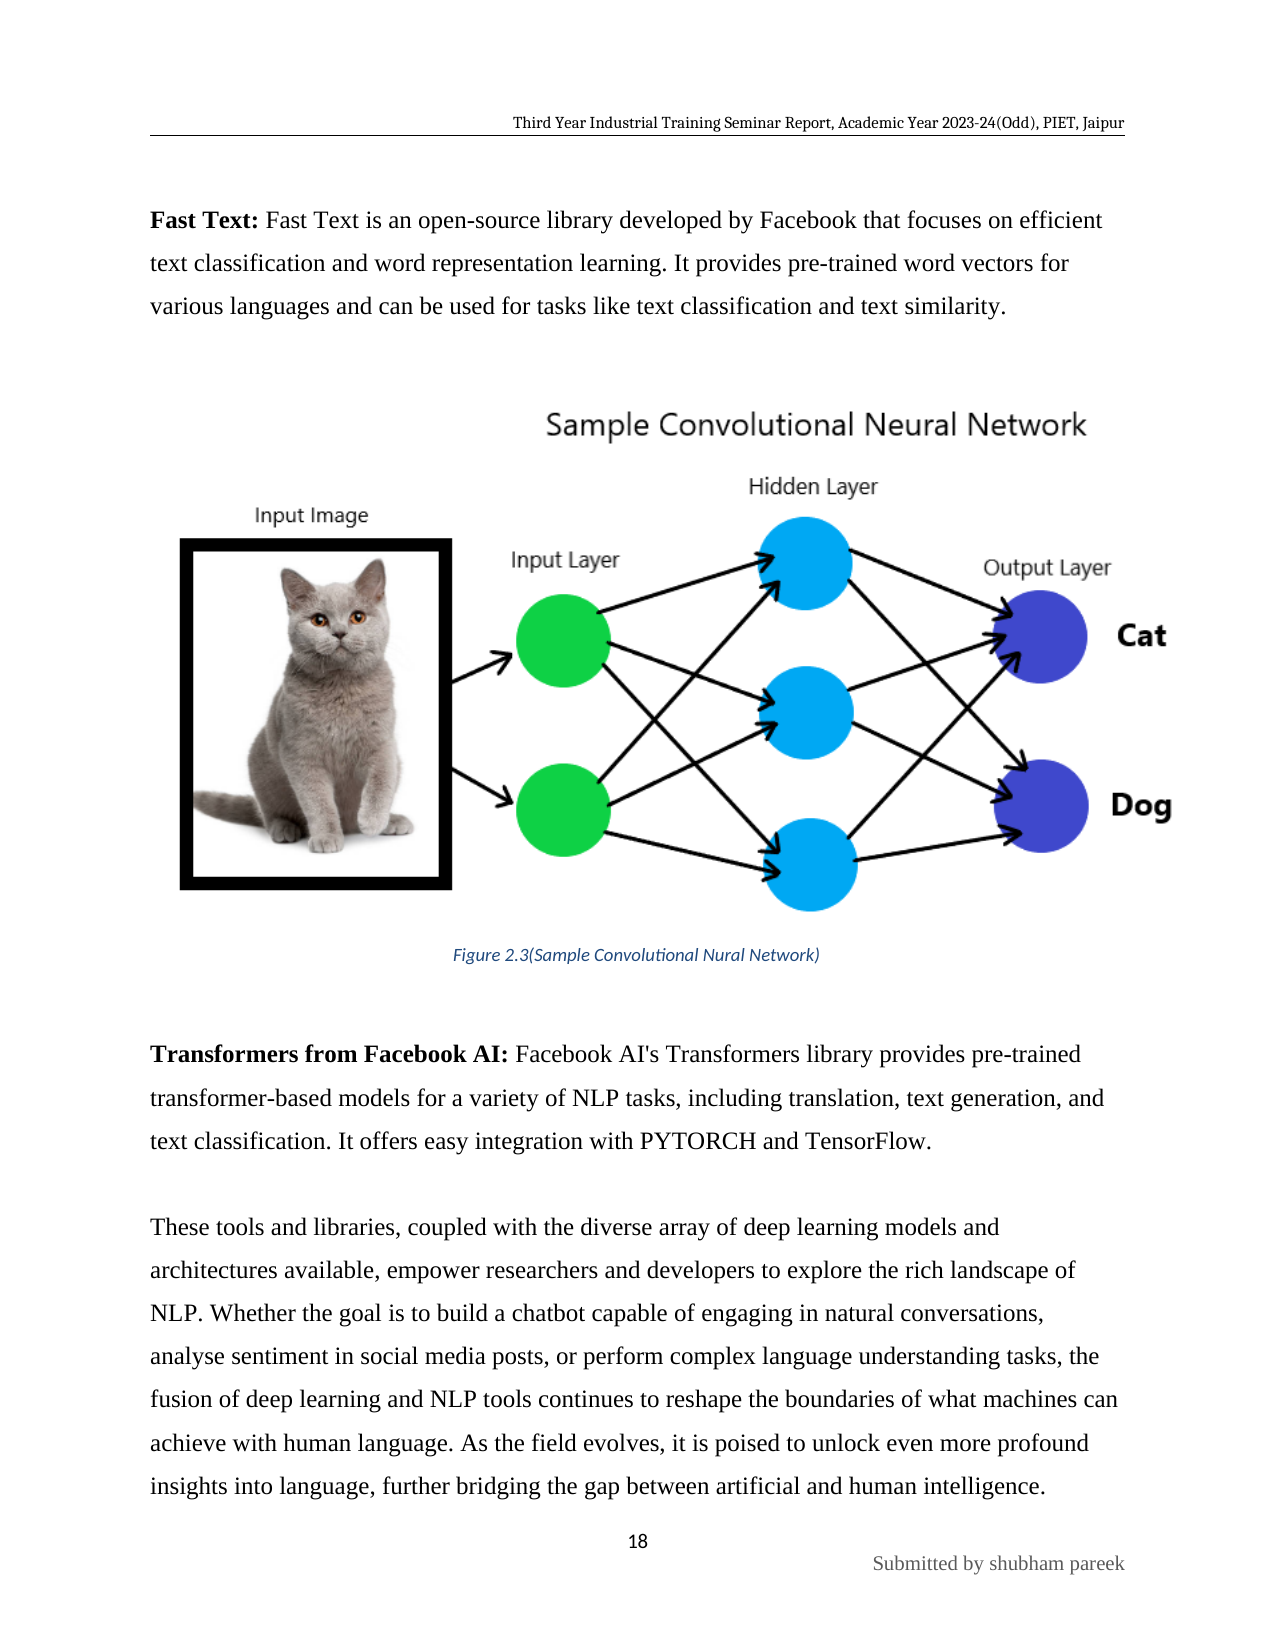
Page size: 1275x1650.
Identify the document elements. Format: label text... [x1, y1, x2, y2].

text These tools and libraries, coupled with the diverse array of deep learning models and architectures available, empower researchers and developers to explore the rich landscape of NLP. Whether the goal is to build a chatbot capable of engaging in natural conversations, analyse sentiment in social media posts, or perform complex language understanding tasks, the fusion of deep learning and NLP tools continues to reshape the boundaries of what machines can achieve with human language. As the field evolves, it is poised to unlock even more profound insights into language, further bridging the gap between artificial and human intelligence. [150, 1212, 1125, 1499]
text Fast Text: Fast Text is an open-source library developed by Facebook that focuses on efficient text classification and word representation learning. It provides pre-trained word vectors for various languages and can be used for tasks like text classification and text similarity. [150, 205, 1125, 320]
text Figure 2.3(Sample Convolutional Nural Network) [150, 943, 1125, 966]
text Transformers from Facebook AI: Facebook AI's Transformers library provides pre-trained transformer-based models for a variety of NLP tasks, including translation, text generation, and text classification. It offers easy integration with PYTORCH and TensorFlow. [150, 1039, 1125, 1154]
